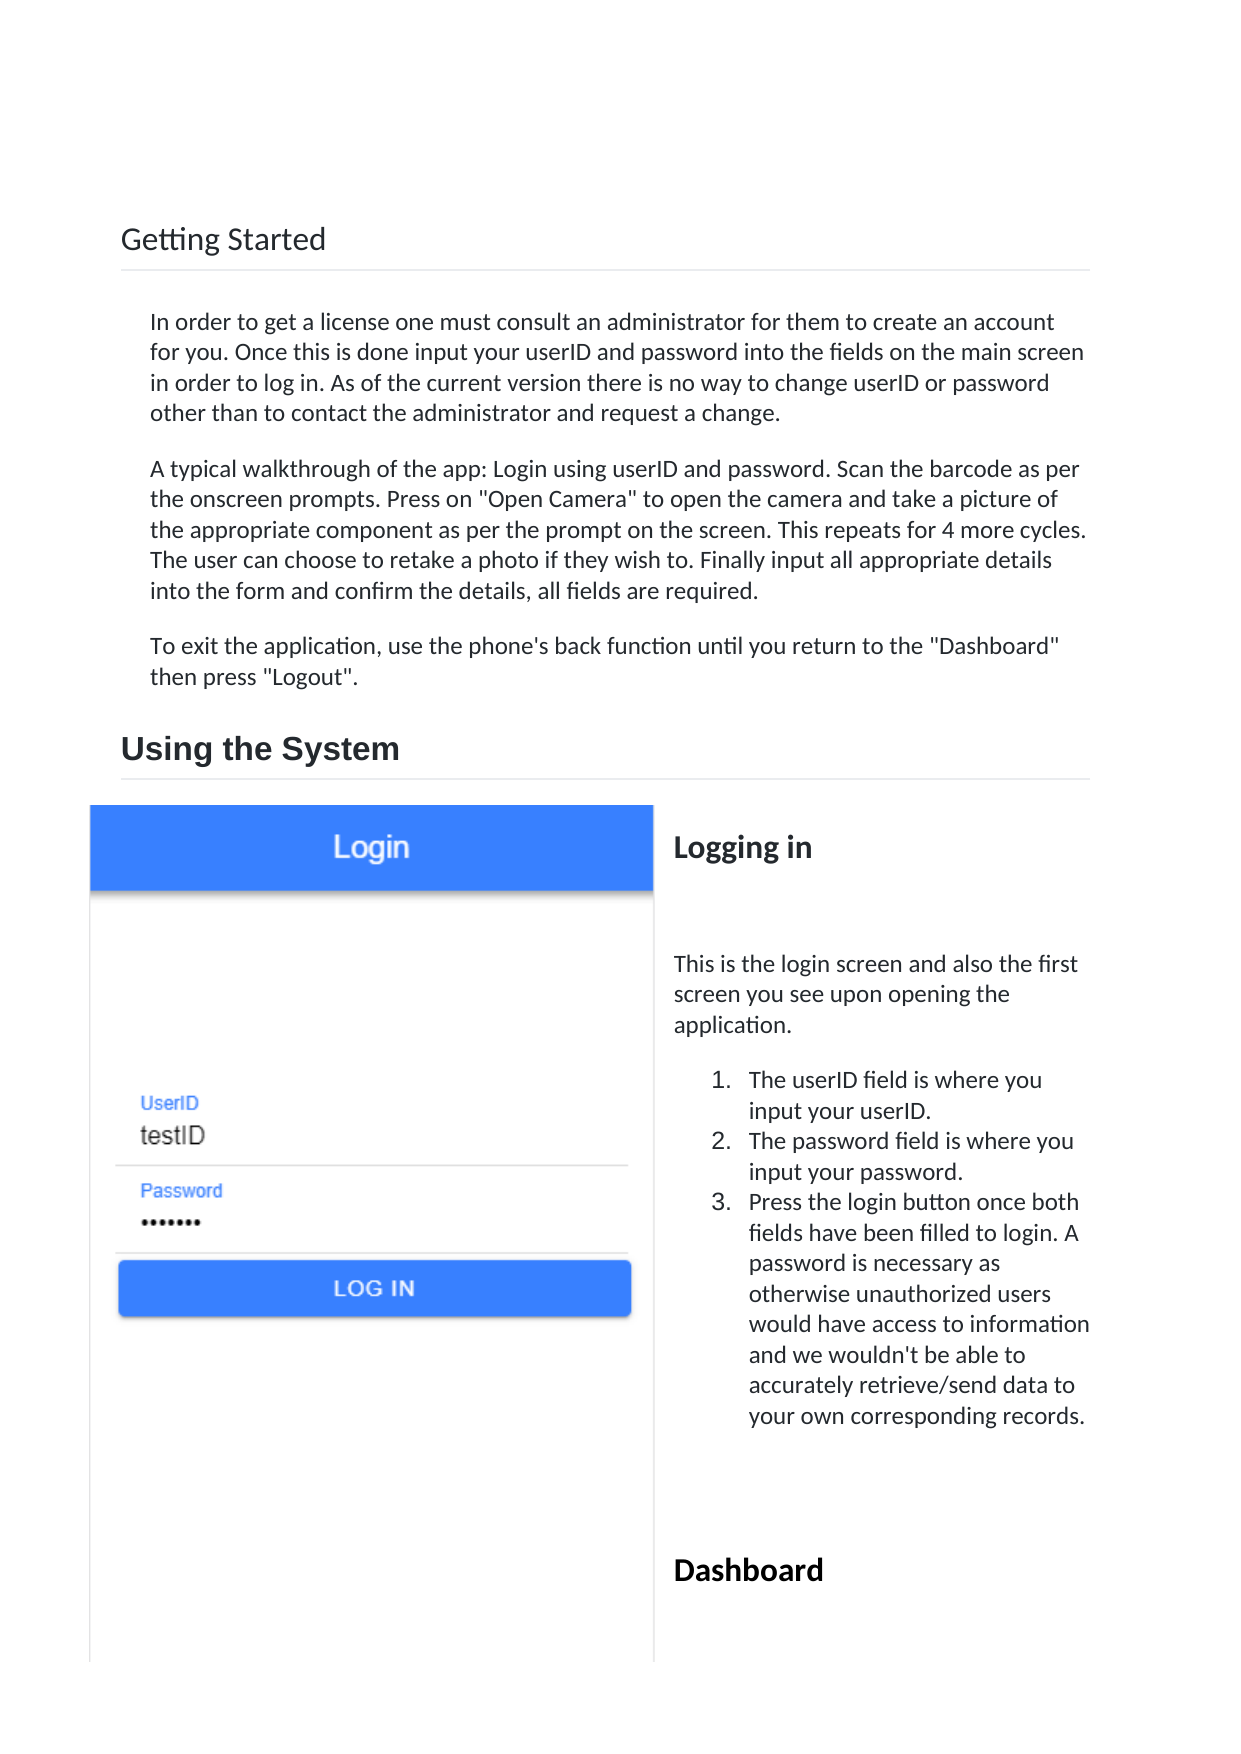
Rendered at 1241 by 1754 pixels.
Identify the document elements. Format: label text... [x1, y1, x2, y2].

text In order to get a license one must consult an administrator for them to create an account for you. Once this is done input your userID and password into the fields on the main screen in order to log in. As of the current version there is no way to change userID or password other than to contact the administrator and request a change. [150, 306, 1090, 428]
text To exit the application, use the phone's back function until you return to the "Dashboard" then press "Logout". [150, 631, 1090, 692]
text Dashboard [655, 1549, 1090, 1590]
list The password field is where you input your password. [655, 1125, 1090, 1186]
list Press the login button once both fields have been filled to login. A password is necessary as otherwise unauthorized users would have access to information and we wouldn't be able to accurately retrieve/send data to your own corresponding records. [655, 1186, 1090, 1431]
text A typical walkthrough of the app: Login using userID and password. Scan the barcode as per the onscreen prompts. Press on "Open Camera" to open the camera and take a picture of the appropriate component as per the prompt on the screen. This repeats for 4 more cycles. The user can choose to retake a photo if they wish to. Finally input all appropriate details into the form and confirm the details, all fields are required. [150, 453, 1090, 606]
subtitle Using the System [121, 729, 1090, 778]
subtitle Getting Started [121, 218, 1090, 269]
text This is the login screen and also the first screen you see upon opening the application. [655, 948, 1090, 1039]
picture [89, 805, 655, 1662]
list The userID field is where you input your userID. [655, 1064, 1090, 1125]
subtitle Logging in [655, 827, 1090, 867]
